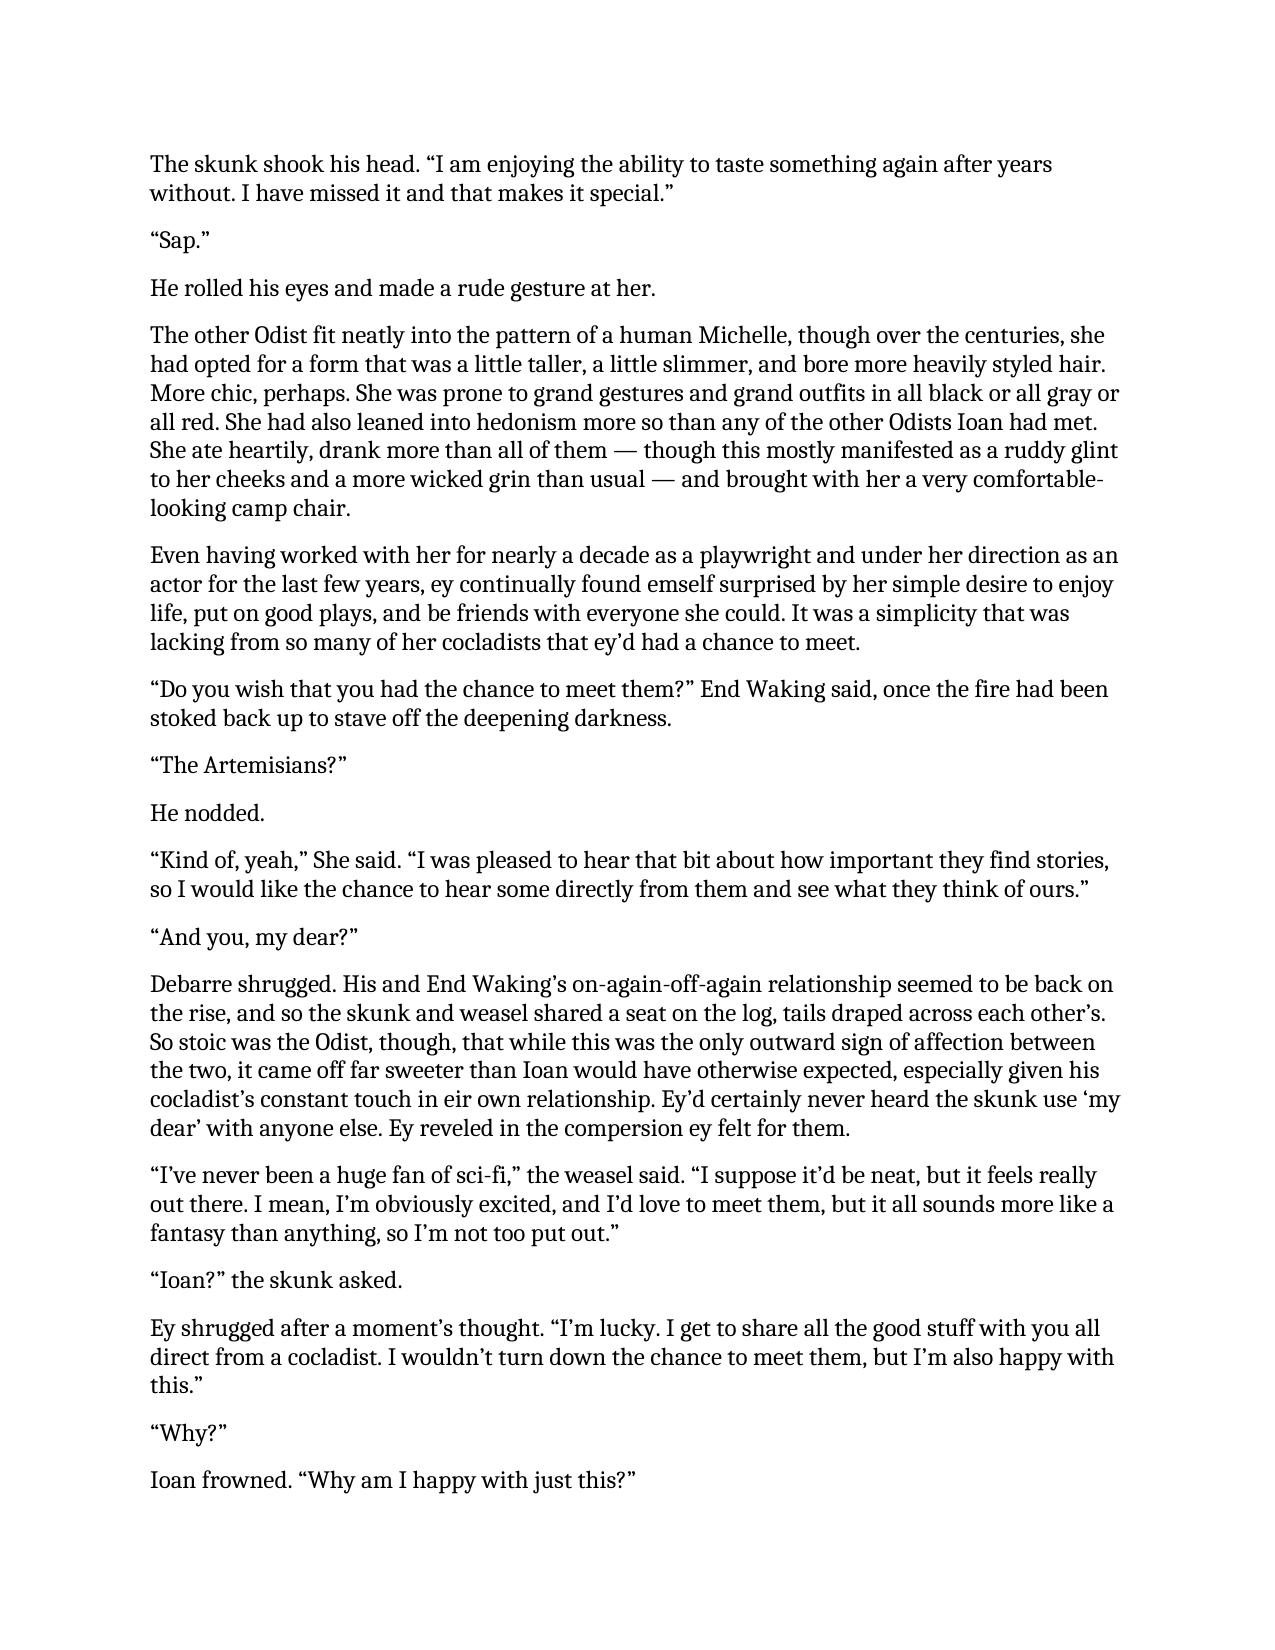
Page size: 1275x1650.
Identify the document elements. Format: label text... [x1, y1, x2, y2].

text “Why?” [150, 1419, 1125, 1447]
text The skunk shook his head. “I am enjoying the ability to taste something again after years without. I have missed it and that makes it special.” [150, 150, 1125, 207]
text The other Odist fit neatly into the pattern of a human Michelle, though over the centuries, she had opted for a form that was a little taller, a little slimmer, and bore more heavily styled hair. More chic, perhaps. She was prone to grand gestures and grand outfits in all black or all gray or all red. She had also leaned into hedonism more so than any of the other Odists Ioan had met. She ate heartily, drank more than all of them — though this mostly manifested as a ruddy glint to her cheeks and a more wicked grin than usual — and brought with her a very comfortable-looking camp chair. [150, 321, 1125, 522]
text “Do you wish that you had the chance to meet them?” End Waking said, once the fire had been stoked back up to stave off the deepening darkness. [150, 675, 1125, 732]
text “Kind of, yeah,” She said. “I was pleased to hear that bit about how important they find stories, so I would like the chance to hear some directly from them and see what they think of ours.” [150, 846, 1125, 904]
text “And you, my dear?” [150, 922, 1125, 951]
text Debarre shrugged. His and End Waking’s on-again-off-again relationship seemed to be back on the rise, and so the skunk and weasel shared a seat on the log, tails draped across each other’s. So stoic was the Odist, though, that while this was the only outward sign of affection between the two, it came off far sweeter than Ioan would have otherwise expected, especially given his cocladist’s constant touch in eir own relationship. Ey’d certainly never heard the skunk use ‘my dear’ with anyone else. Ey reveled in the compersion ey felt for them. [150, 970, 1125, 1142]
text “Sap.” [150, 226, 1125, 255]
text “The Artemisians?” [150, 751, 1125, 780]
text “Ioan?” the skunk asked. [150, 1266, 1125, 1295]
text Ey shrugged after a moment’s thought. “I’m lucky. I get to share all the good stuff with you all direct from a cocladist. I wouldn’t turn down the chance to meet them, but I’m also happy with this.” [150, 1314, 1125, 1400]
text Ioan frowned. “Why am I happy with just this?” [150, 1466, 1125, 1495]
text He nodded. [150, 799, 1125, 827]
text “I’ve never been a huge fan of sci-fi,” the weasel said. “I suppose it’d be neat, but it feels really out there. I mean, I’m obviously excited, and I’d love to meet them, but it all sounds more like a fantasy than anything, so I’m not too put out.” [150, 1161, 1125, 1247]
text Even having worked with her for nearly a decade as a playwright and under her direction as an actor for the last few years, ey continually found emself surprised by her simple desire to enjoy life, put on good plays, and be friends with everyone she could. It was a simplicity that was lacking from so many of her cocladists that ey’d had a chance to meet. [150, 541, 1125, 656]
text He rolled his eyes and made a rude gesture at her. [150, 274, 1125, 302]
